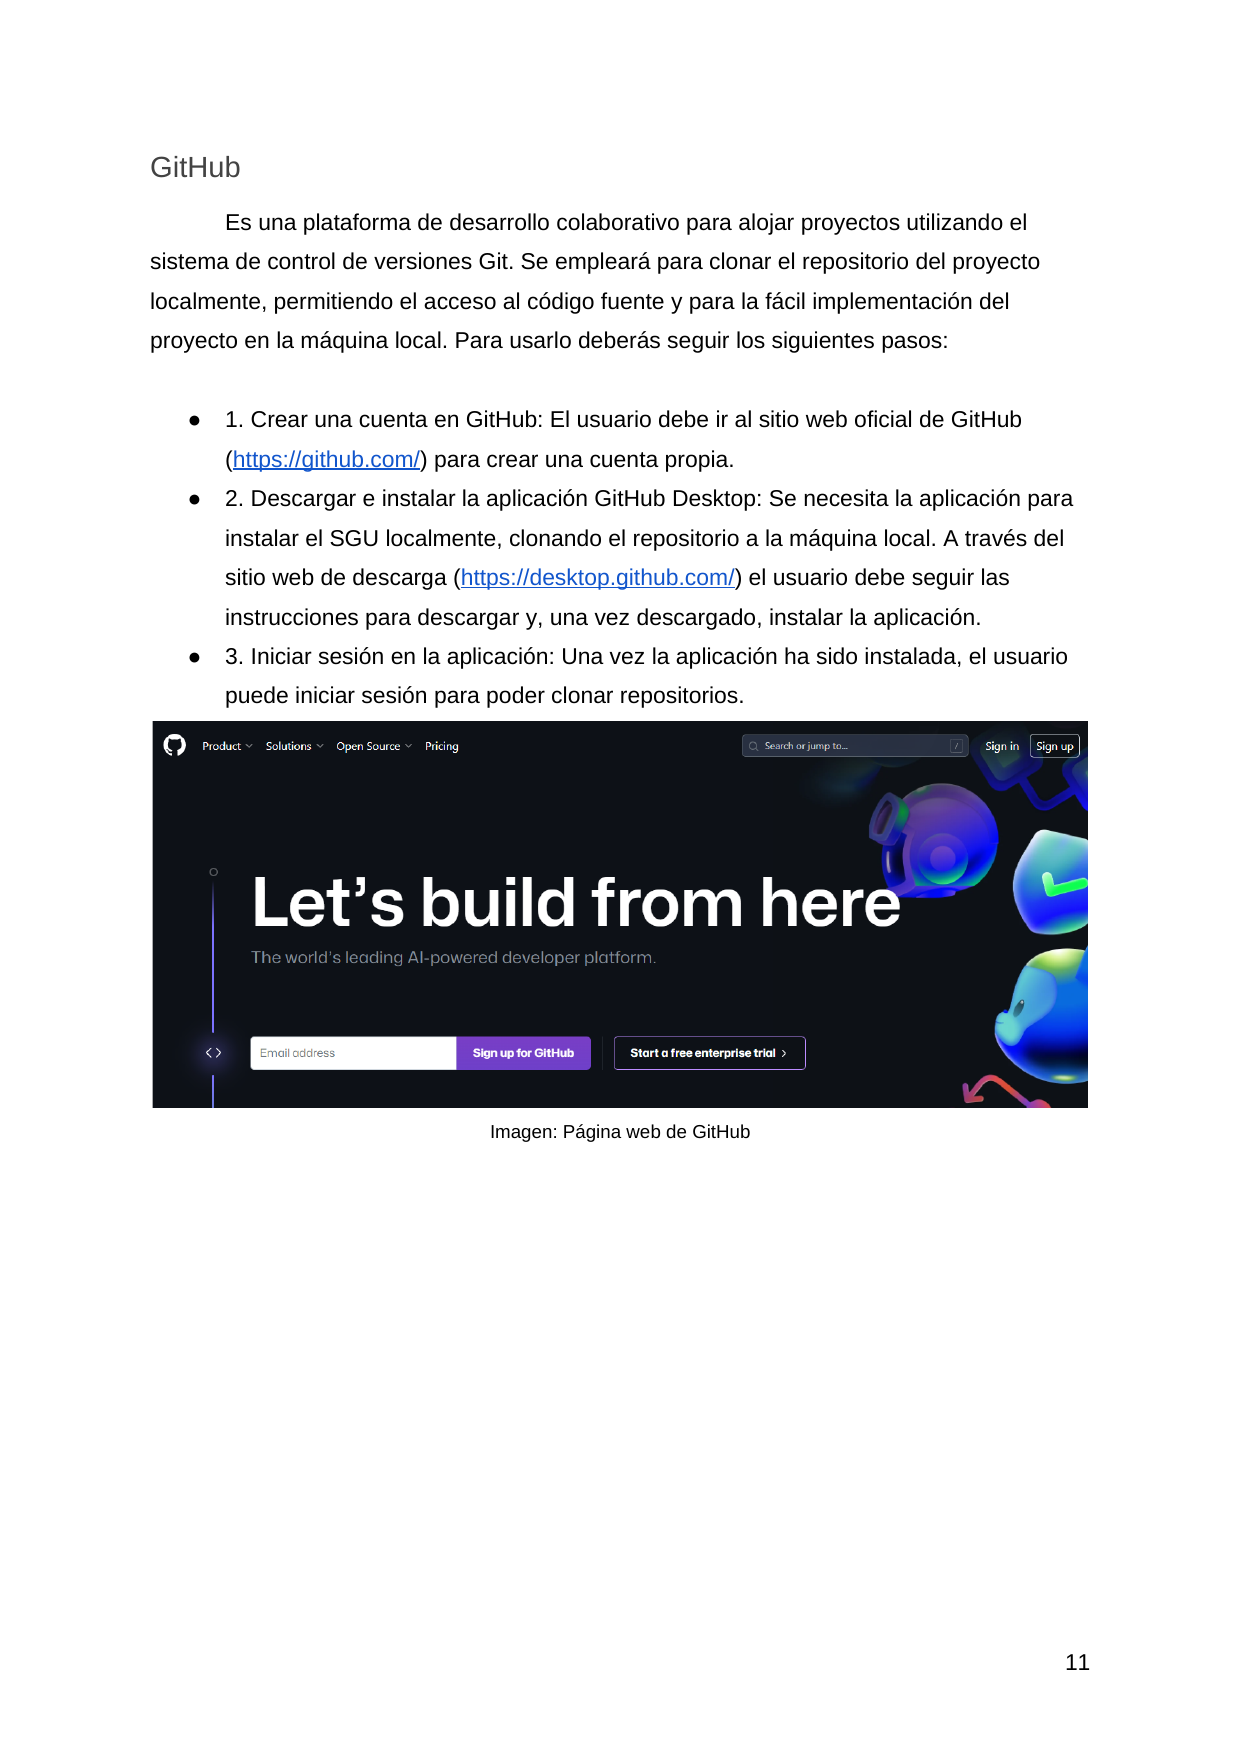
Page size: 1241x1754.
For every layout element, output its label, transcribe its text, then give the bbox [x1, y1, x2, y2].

list 1. Crear una cuenta en GitHub: El usuario debe ir al sitio web oficial de GitHub (https://github.com/) para crear una cuenta propia. [187, 406, 1090, 472]
text Imagen: Página web de GitHub [150, 1121, 1090, 1143]
list 2. Descargar e instalar la aplicación GitHub Desktop: Se necesita la aplicación para instalar el SGU localmente, clonando el repositorio a la máquina local. A través del sitio web de descarga (https://desktop.github.com/) el usuario debe seguir las instrucciones para descargar y, una vez descargado, instalar la aplicación. [187, 485, 1090, 630]
subtitle GitHub [150, 150, 1090, 183]
list 3. Iniciar sesión en la aplicación: Una vez la aplicación ha sido instalada, el usuario puede iniciar sesión para poder clonar repositorios. [187, 643, 1090, 709]
text Es una plataforma de desarrollo colaborativo para alojar proyectos utilizando el sistema de control de versiones Git. Se empleará para clonar el repositorio del proyecto localmente, permitiendo el acceso al código fuente y para la fácil implementación del proyecto en la máquina local. Para usarlo deberás seguir los siguientes pasos: [150, 209, 1090, 353]
picture [152, 721, 1088, 1108]
